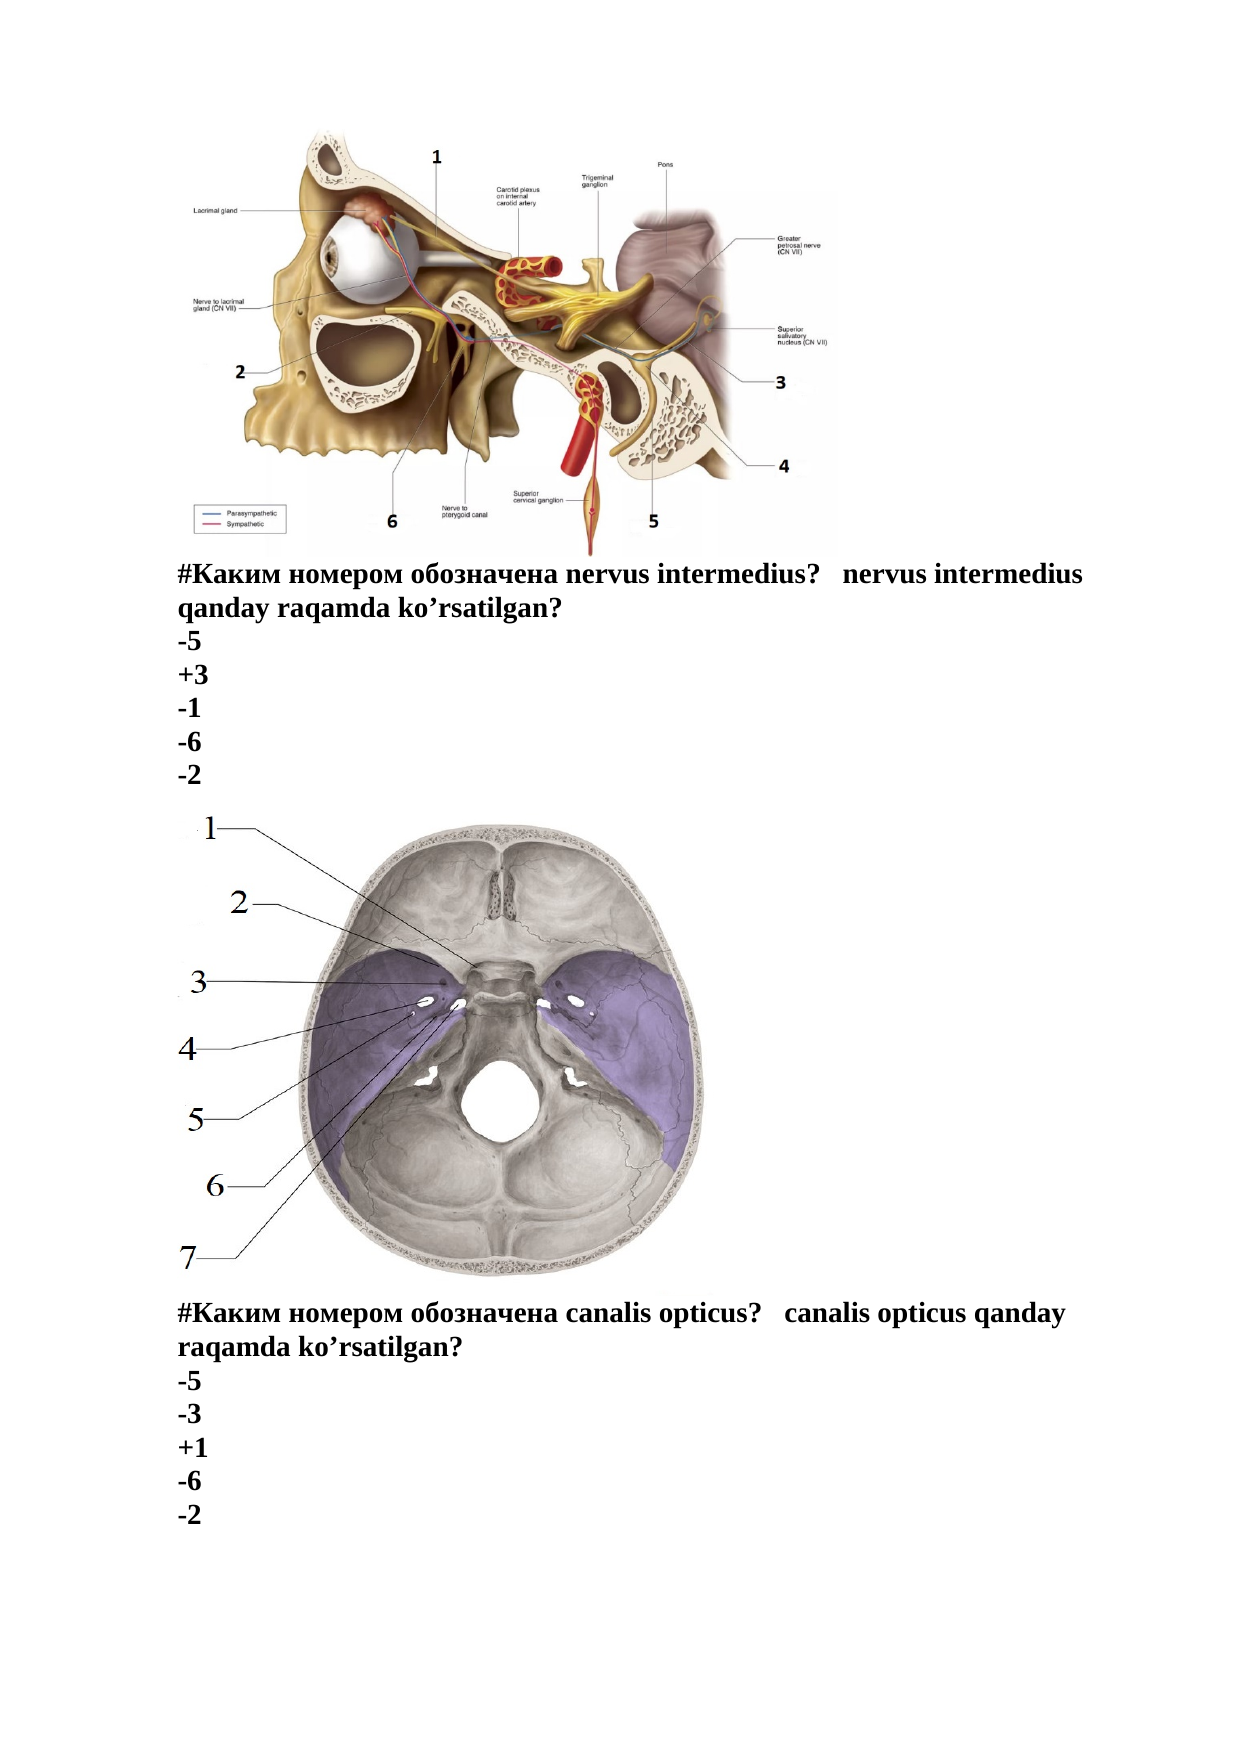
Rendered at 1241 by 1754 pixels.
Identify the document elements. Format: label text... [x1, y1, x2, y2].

text #Каким номером обозначена nervus intermedius? nervus intermedius qanday raqamda ko’rsatilgan? [177, 556, 1152, 623]
text -3 [177, 1396, 1152, 1430]
text -6 [177, 724, 1152, 757]
picture [177, 118, 839, 557]
picture [177, 791, 714, 1296]
text +3 [177, 657, 1152, 690]
text -2 [177, 757, 1152, 791]
text -5 [177, 1363, 1152, 1396]
text -6 [177, 1463, 1152, 1497]
text -2 [177, 1497, 1152, 1530]
text -1 [177, 690, 1152, 724]
text #Каким номером обозначена canalis opticus? canalis opticus qanday raqamda ko’rsatilgan? [177, 1296, 1152, 1363]
text +1 [177, 1430, 1152, 1463]
text -5 [177, 623, 1152, 657]
